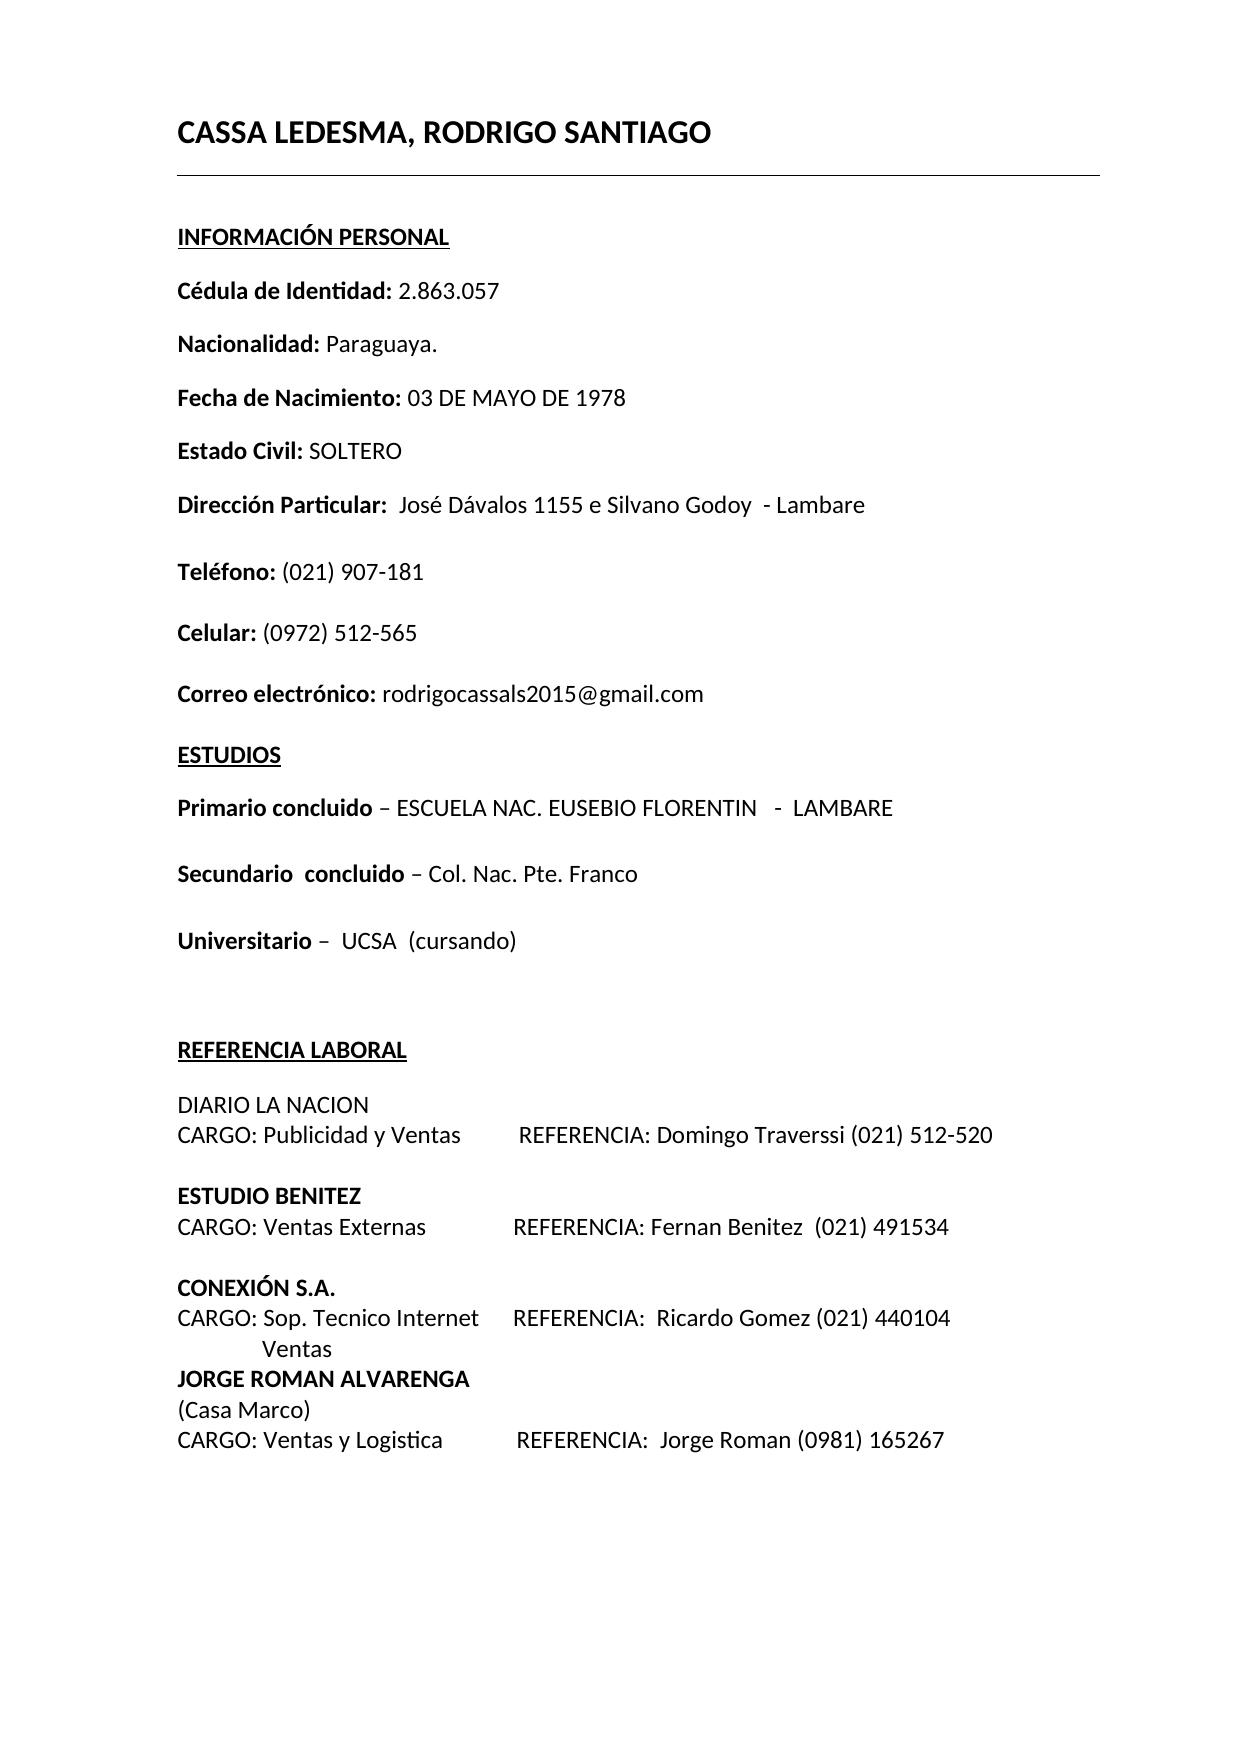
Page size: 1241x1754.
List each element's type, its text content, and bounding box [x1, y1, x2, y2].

text ESTUDIO BENITEZ [177, 1180, 1063, 1211]
subtitle ESTUDIOS [177, 739, 1063, 770]
text CARGO: Sop. Tecnico Internet REFERENCIA: Ricardo Gomez (021) 440104 [177, 1302, 1063, 1333]
text (Casa Marco) [177, 1394, 1063, 1424]
text Fecha de Nacimiento: 03 DE MAYO DE 1978 [177, 382, 1100, 412]
text CONEXIÓN S.A. [177, 1272, 1063, 1302]
text Cédula de Identidad: 2.863.057 [177, 275, 1100, 306]
text DIARIO LA NACION [177, 1089, 1063, 1119]
text CARGO: Ventas Externas REFERENCIA: Fernan Benitez (021) 491534 [177, 1211, 1063, 1241]
text Secundario concluido – Col. Nac. Pte. Franco [177, 858, 1100, 888]
text Teléfono: (021) 907-181 [177, 556, 1063, 587]
text Dirección Particular: José Dávalos 1155 e Silvano Godoy - Lambare [177, 489, 1100, 519]
text Nacionalidad: Paraguaya. [177, 328, 1100, 359]
text Ventas [177, 1333, 1063, 1363]
text Universitario – UCSA (cursando) [177, 925, 1063, 956]
text Correo electrónico: rodrigocassals2015@gmail.com [177, 678, 1063, 709]
text JORGE ROMAN ALVARENGA [177, 1363, 1063, 1394]
text Celular: (0972) 512-565 [177, 617, 1063, 648]
text CARGO: Publicidad y Ventas REFERENCIA: Domingo Traverssi (021) 512-520 [177, 1119, 1063, 1150]
text CARGO: Ventas y Logistica REFERENCIA: Jorge Roman (0981) 165267 [177, 1424, 1063, 1455]
text Estado Civil: SOLTERO [177, 435, 1100, 466]
text Primario concluido – ESCUELA NAC. EUSEBIO FLORENTIN - LAMBARE [177, 793, 1101, 823]
subtitle REFERENCIA LABORAL [177, 1034, 1063, 1065]
text INFORMACIÓN PERSONAL [177, 222, 1100, 252]
text CASSA LEDESMA, RODRIGO SANTIAGO [177, 112, 1100, 152]
